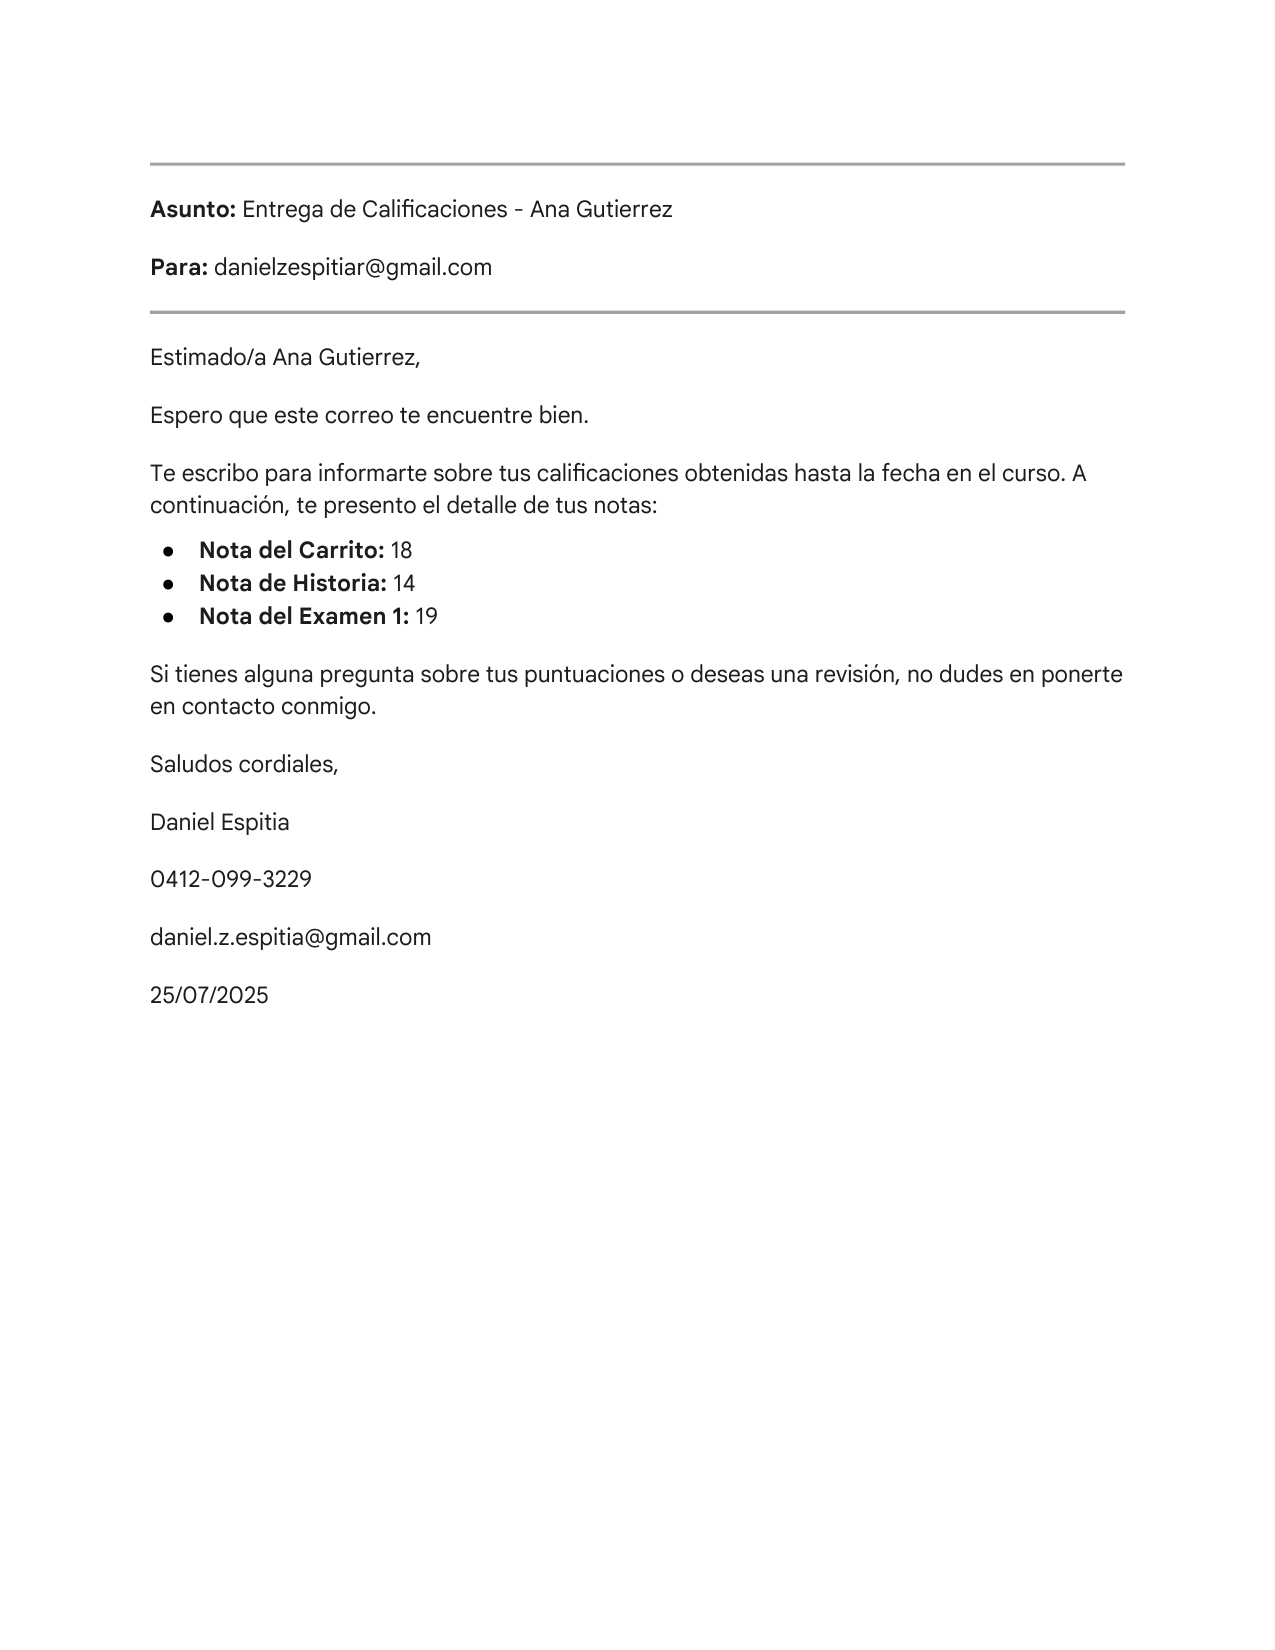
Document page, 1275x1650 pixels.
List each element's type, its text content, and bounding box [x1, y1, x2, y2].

list Nota de Historia: 14 [161, 569, 1125, 598]
text Si tienes alguna pregunta sobre tus puntuaciones o deseas una revisión, no dudes en ponerte en contacto conmigo. [150, 660, 1125, 721]
list Nota del Examen 1: 19 [161, 602, 1125, 631]
text Espero que este correo te encuentre bien. [150, 401, 1125, 430]
text 25/07/2025 [150, 981, 1125, 1010]
text Asunto: Entrega de Calificaciones - Ana Gutierrez [150, 166, 1125, 224]
text 0412-099-3229 [150, 866, 1125, 894]
text Saludos cordiales, [150, 750, 1125, 779]
text Para: danielzespitiar@gmail.com [150, 253, 1125, 282]
text Estimado/a Ana Gutierrez, [150, 314, 1125, 372]
list Nota del Carrito: 18 [161, 537, 1125, 565]
text Daniel Espitia [150, 808, 1125, 837]
text Te escribo para informarte sobre tus calificaciones obtenidas hasta la fecha en el curso. A continuación, te presento el detalle de tus notas: [150, 459, 1125, 520]
text daniel.z.espitia@gmail.com [150, 923, 1125, 952]
